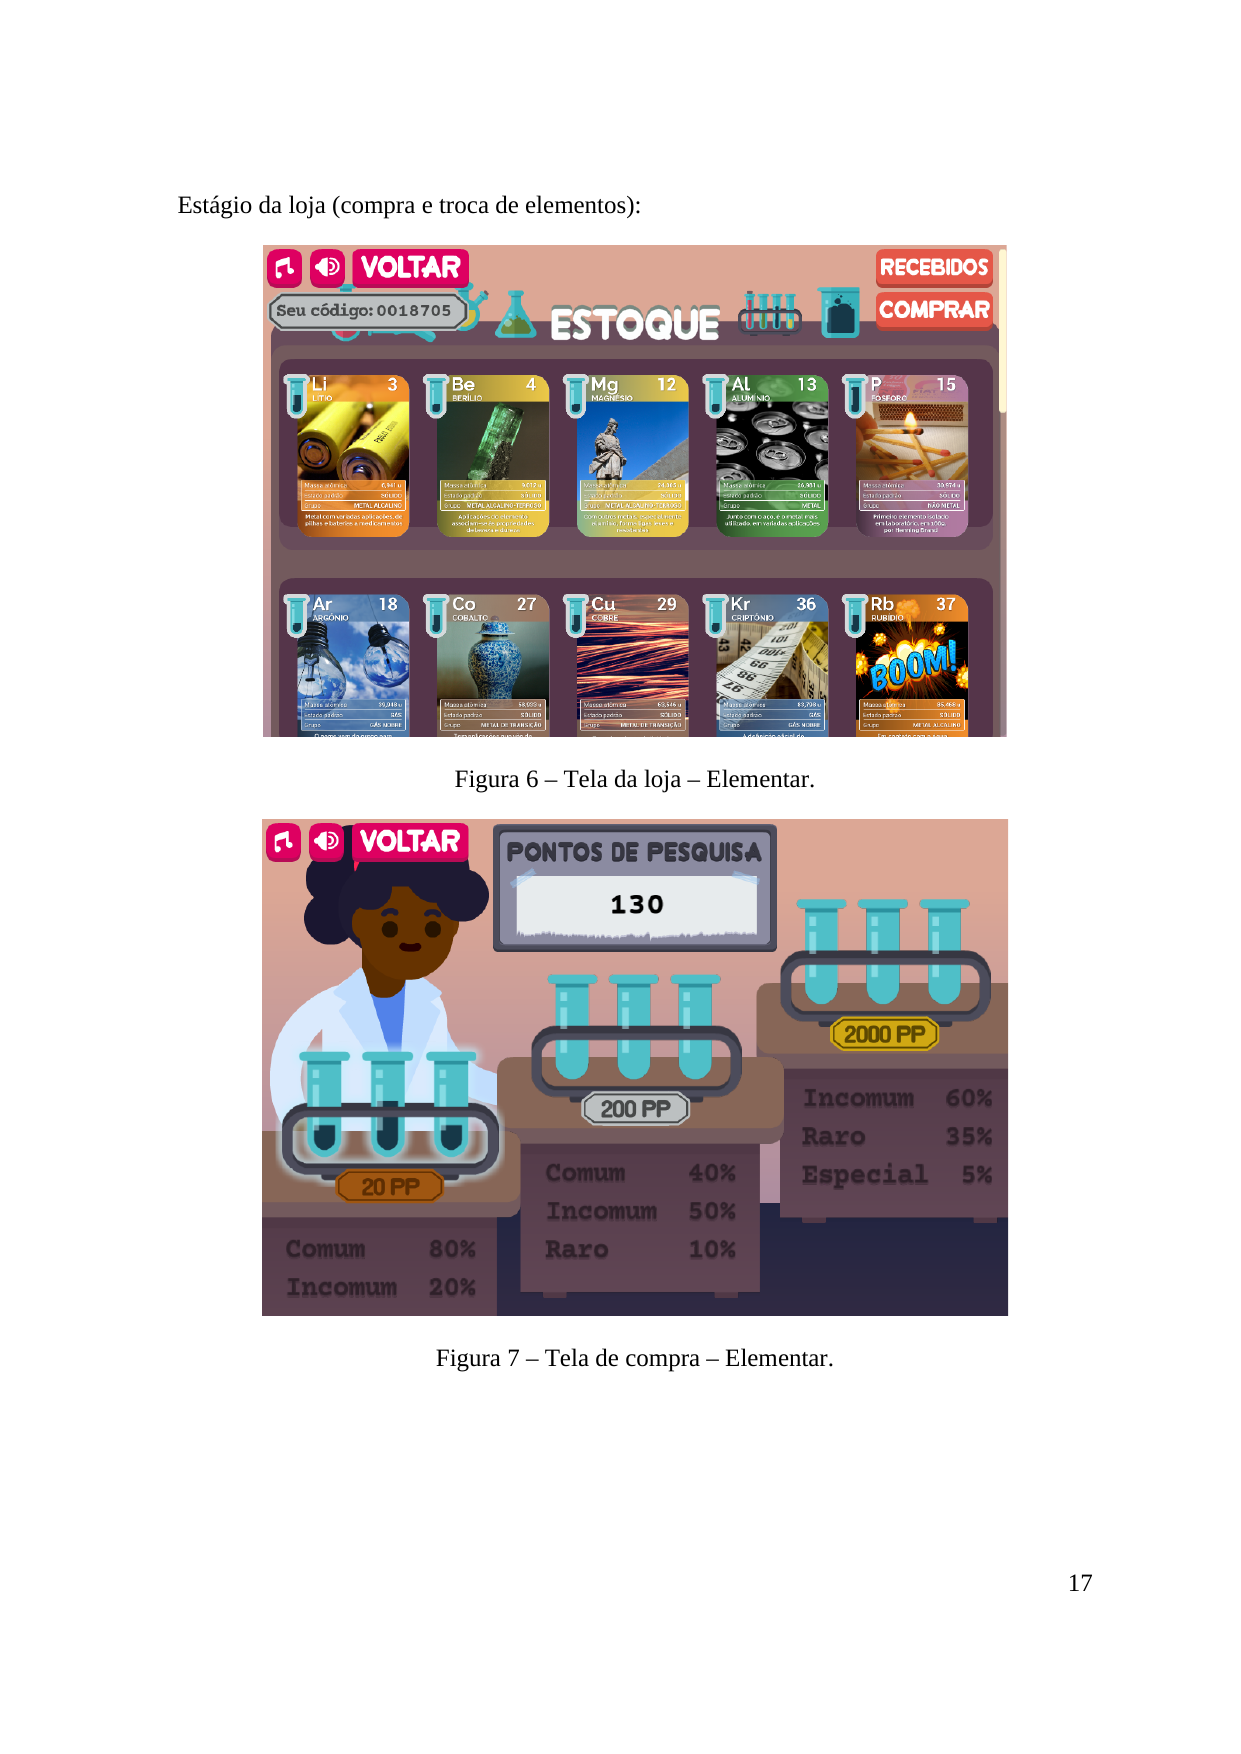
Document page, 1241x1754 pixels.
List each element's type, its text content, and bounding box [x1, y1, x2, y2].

picture [261, 819, 1009, 1316]
text Figura 6 – Tela da loja – Elementar. [177, 764, 1092, 792]
text Estágio da loja (compra e troca de elementos): [177, 190, 1092, 218]
text Figura 7 – Tela de compra – Elementar. [177, 1343, 1092, 1372]
picture [263, 245, 1007, 737]
